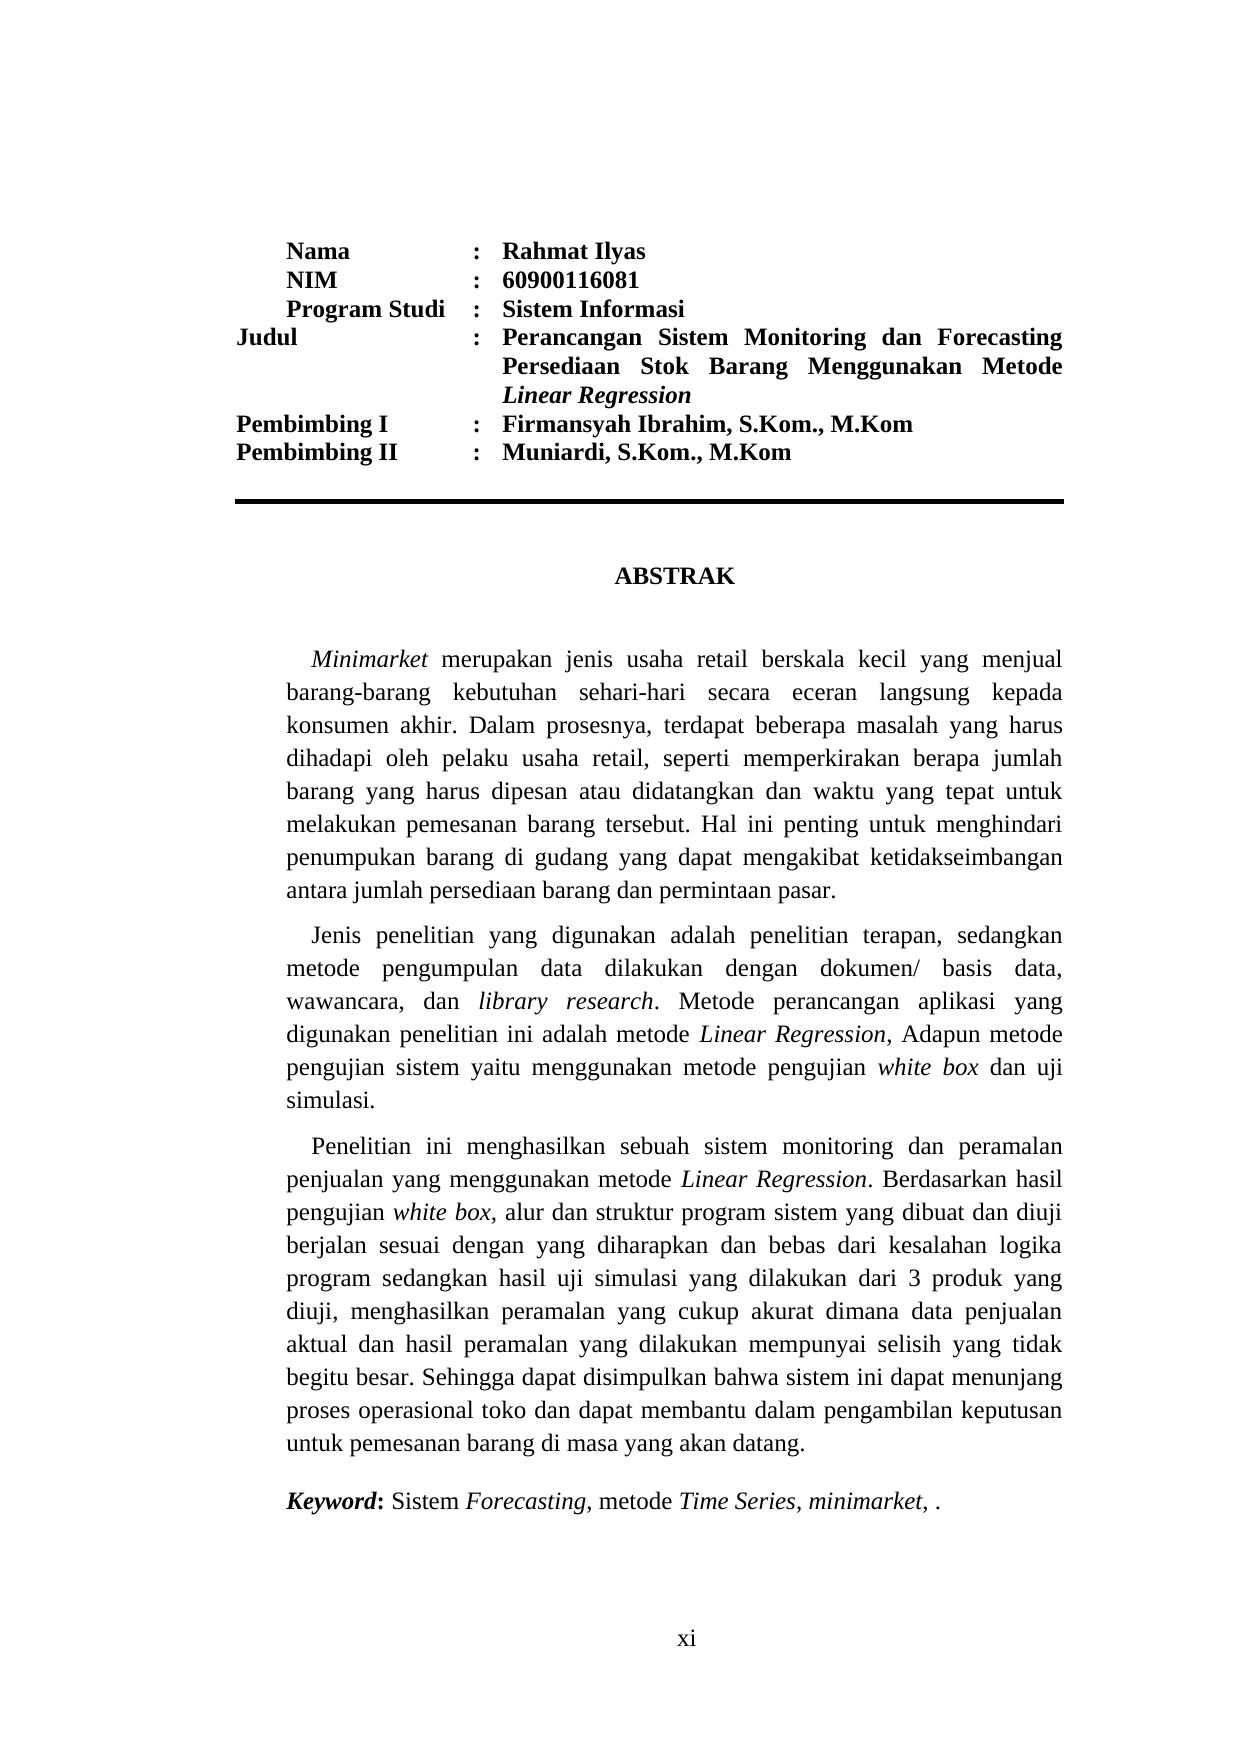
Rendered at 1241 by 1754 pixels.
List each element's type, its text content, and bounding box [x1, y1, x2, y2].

text Program Studi : Sistem Informasi [286, 294, 1063, 322]
text Jenis penelitian yang digunakan adalah penelitian terapan, sedangkan metode pengumpulan data dilakukan dengan dokumen/ basis data, wawancara, dan library research. Metode perancangan aplikasi yang digunakan penelitian ini adalah metode Linear Regression, Adapun metode pengujian sistem yaitu menggunakan metode pengujian white box dan uji simulasi. [286, 920, 1063, 1114]
text Minimarket merupakan jenis usaha retail berskala kecil yang menjual barang-barang kebutuhan sehari-hari secara eceran langsung kepada konsumen akhir. Dalam prosesnya, terdapat beberapa masalah yang harus dihadapi oleh pelaku usaha retail, seperti memperkirakan berapa jumlah barang yang harus dipesan atau didatangkan dan waktu yang tepat untuk melakukan pemesanan barang tersebut. Hal ini penting untuk menghindari penumpukan barang di gudang yang dapat mengakibat ketidakseimbangan antara jumlah persediaan barang dan permintaan pasar. [286, 644, 1063, 904]
text Keyword: Sistem Forecasting, metode Time Series, minimarket, . [286, 1486, 1063, 1515]
text Nama : Rahmat Ilyas [286, 236, 1063, 265]
subtitle ABSTRAK [286, 561, 1063, 590]
text NIM : 60900116081 [286, 265, 1063, 294]
text Pembimbing I : Firmansyah Ibrahim, S.Kom., M.Kom [236, 409, 1063, 437]
text Judul : Perancangan Sistem Monitoring dan Forecasting Persediaan Stok Barang Menggunakan Metode Linear Regression [236, 322, 1063, 409]
text Penelitian ini menghasilkan sebuah sistem monitoring dan peramalan penjualan yang menggunakan metode Linear Regression. Berdasarkan hasil pengujian white box, alur dan struktur program sistem yang dibuat dan diuji berjalan sesuai dengan yang diharapkan dan bebas dari kesalahan logika program sedangkan hasil uji simulasi yang dilakukan dari 3 produk yang diuji, menghasilkan peramalan yang cukup akurat dimana data penjualan aktual dan hasil peramalan yang dilakukan mempunyai selisih yang tidak begitu besar. Sehingga dapat disimpulkan bahwa sistem ini dapat menunjang proses operasional toko dan dapat membantu dalam pengambilan keputusan untuk pemesanan barang di masa yang akan datang. [286, 1131, 1063, 1457]
text Pembimbing II : Muniardi, S.Kom., M.Kom [236, 437, 1063, 466]
